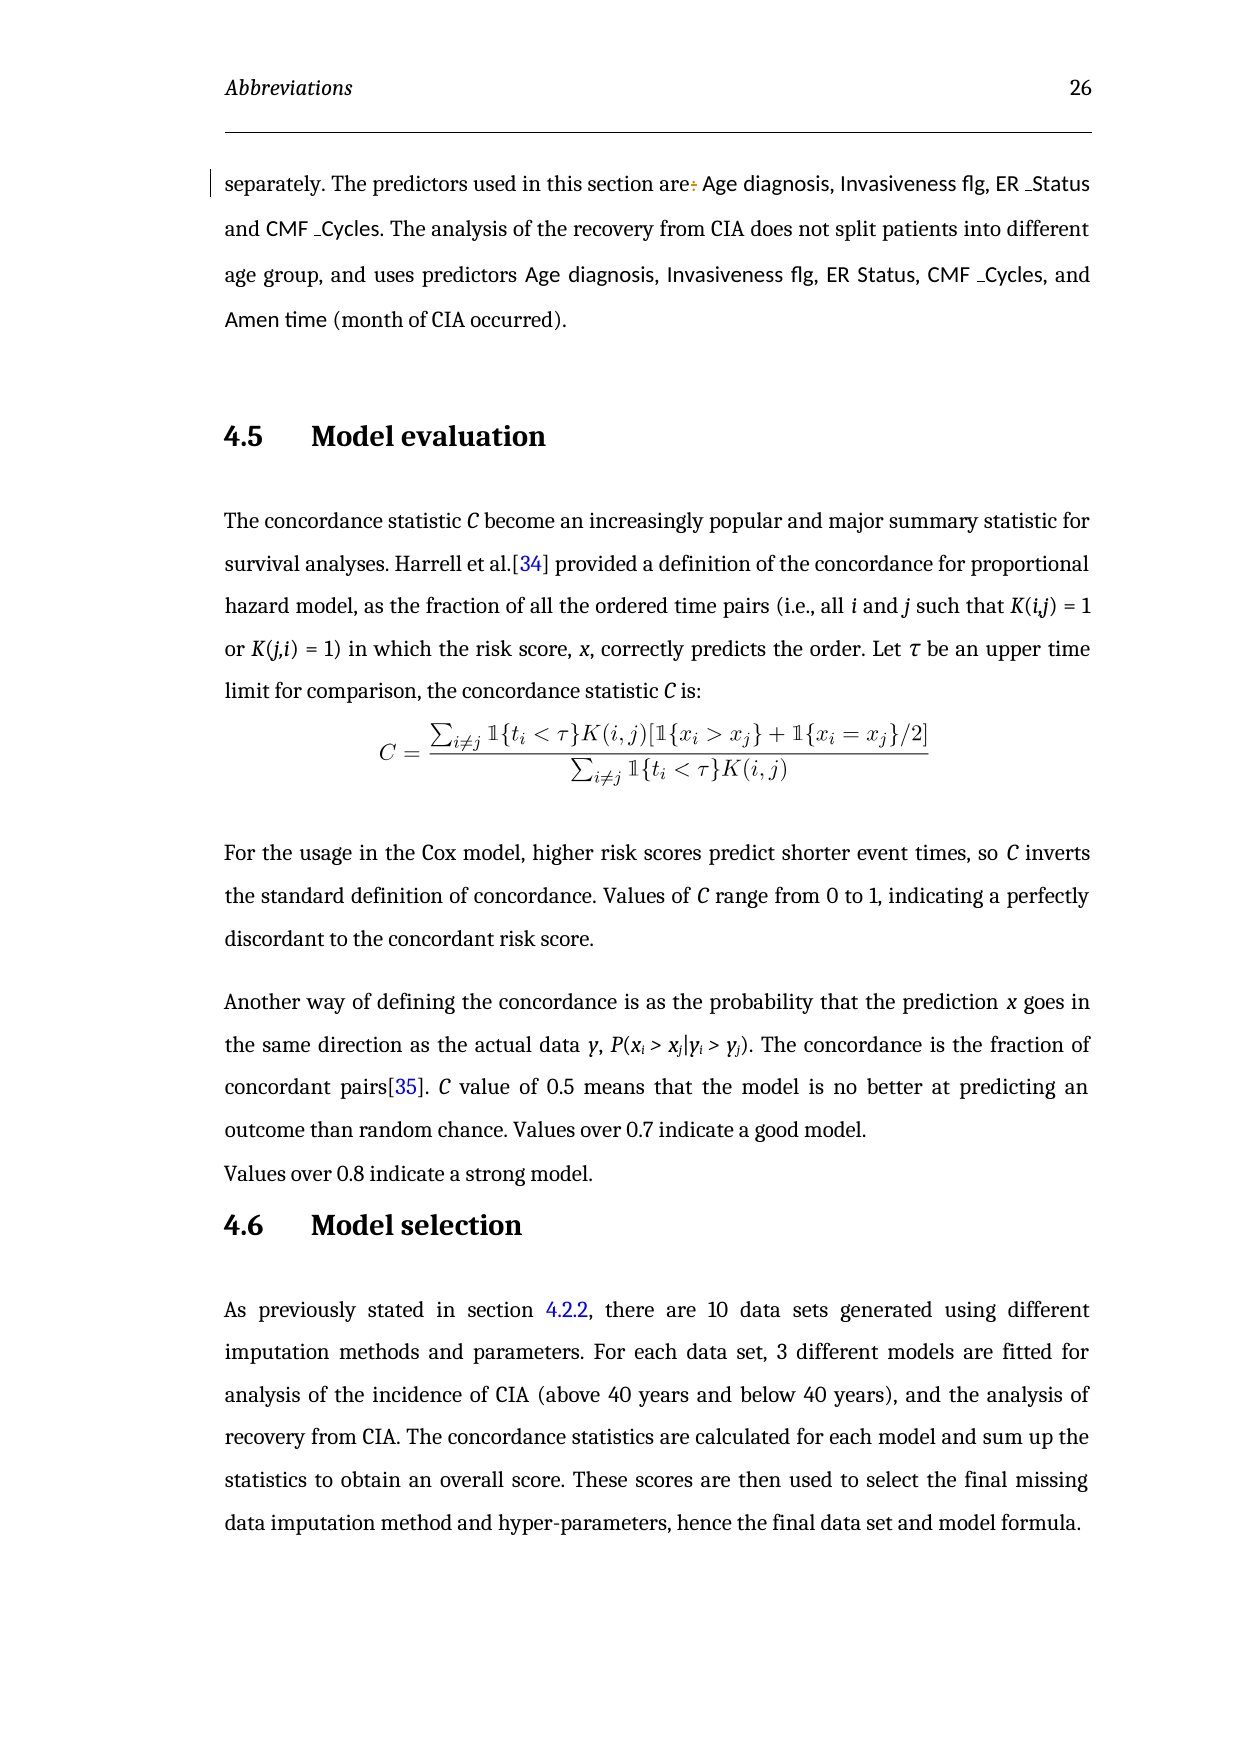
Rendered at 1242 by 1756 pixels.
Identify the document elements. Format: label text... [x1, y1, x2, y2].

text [223, 169, 1090, 333]
text Another way of defining the concordance is as the probability that the prediction x goes in the same direction as the actual data y, P(xi > xj|yi > yj). The concordance is the fraction of concordant pairs[35]. C value of 0.5 means that the model is no better at predicting an outcome than random chance. Values over 0.7 indicate a good model. [223, 989, 1090, 1143]
text The concordance statistic C become an increasingly popular and major summary statistic for survival analyses. Harrell et al.[34] provided a definition of the concordance for proportional hazard model, as the fraction of all the ordered time pairs (i.e., all i and j such that K(i,j) = 1 or K(j,i) = 1) in which the risk score, x, correctly predicts the order. Let τ be an upper time limit for comparison, the concordance statistic C is: [223, 508, 1090, 704]
text For the usage in the Cox model, higher risk scores predict shorter event times, so C inverts the standard definition of concordance. Values of C range from 0 to 1, indicating a perfectly discordant to the concordant risk score. [223, 840, 1090, 952]
text As previously stated in section 4.2.2, there are 10 data sets generated using different imputation methods and parameters. For each data set, 3 different models are fitted for analysis of the incidence of CIA (above 40 years and below 40 years), and the analysis of recovery from CIA. The concordance statistics are calculated for each model and sum up the statistics to obtain an overall score. These scores are then used to select the final missing data imputation method and hyper-parameters, hence the final data set and model formula. [223, 1296, 1090, 1536]
subtitle 4.5 Model evaluation [223, 419, 1091, 454]
subtitle 4.6 Model selection [223, 1208, 1091, 1243]
picture [379, 723, 929, 786]
text Values over 0.8 indicate a strong model. [223, 1161, 1090, 1188]
